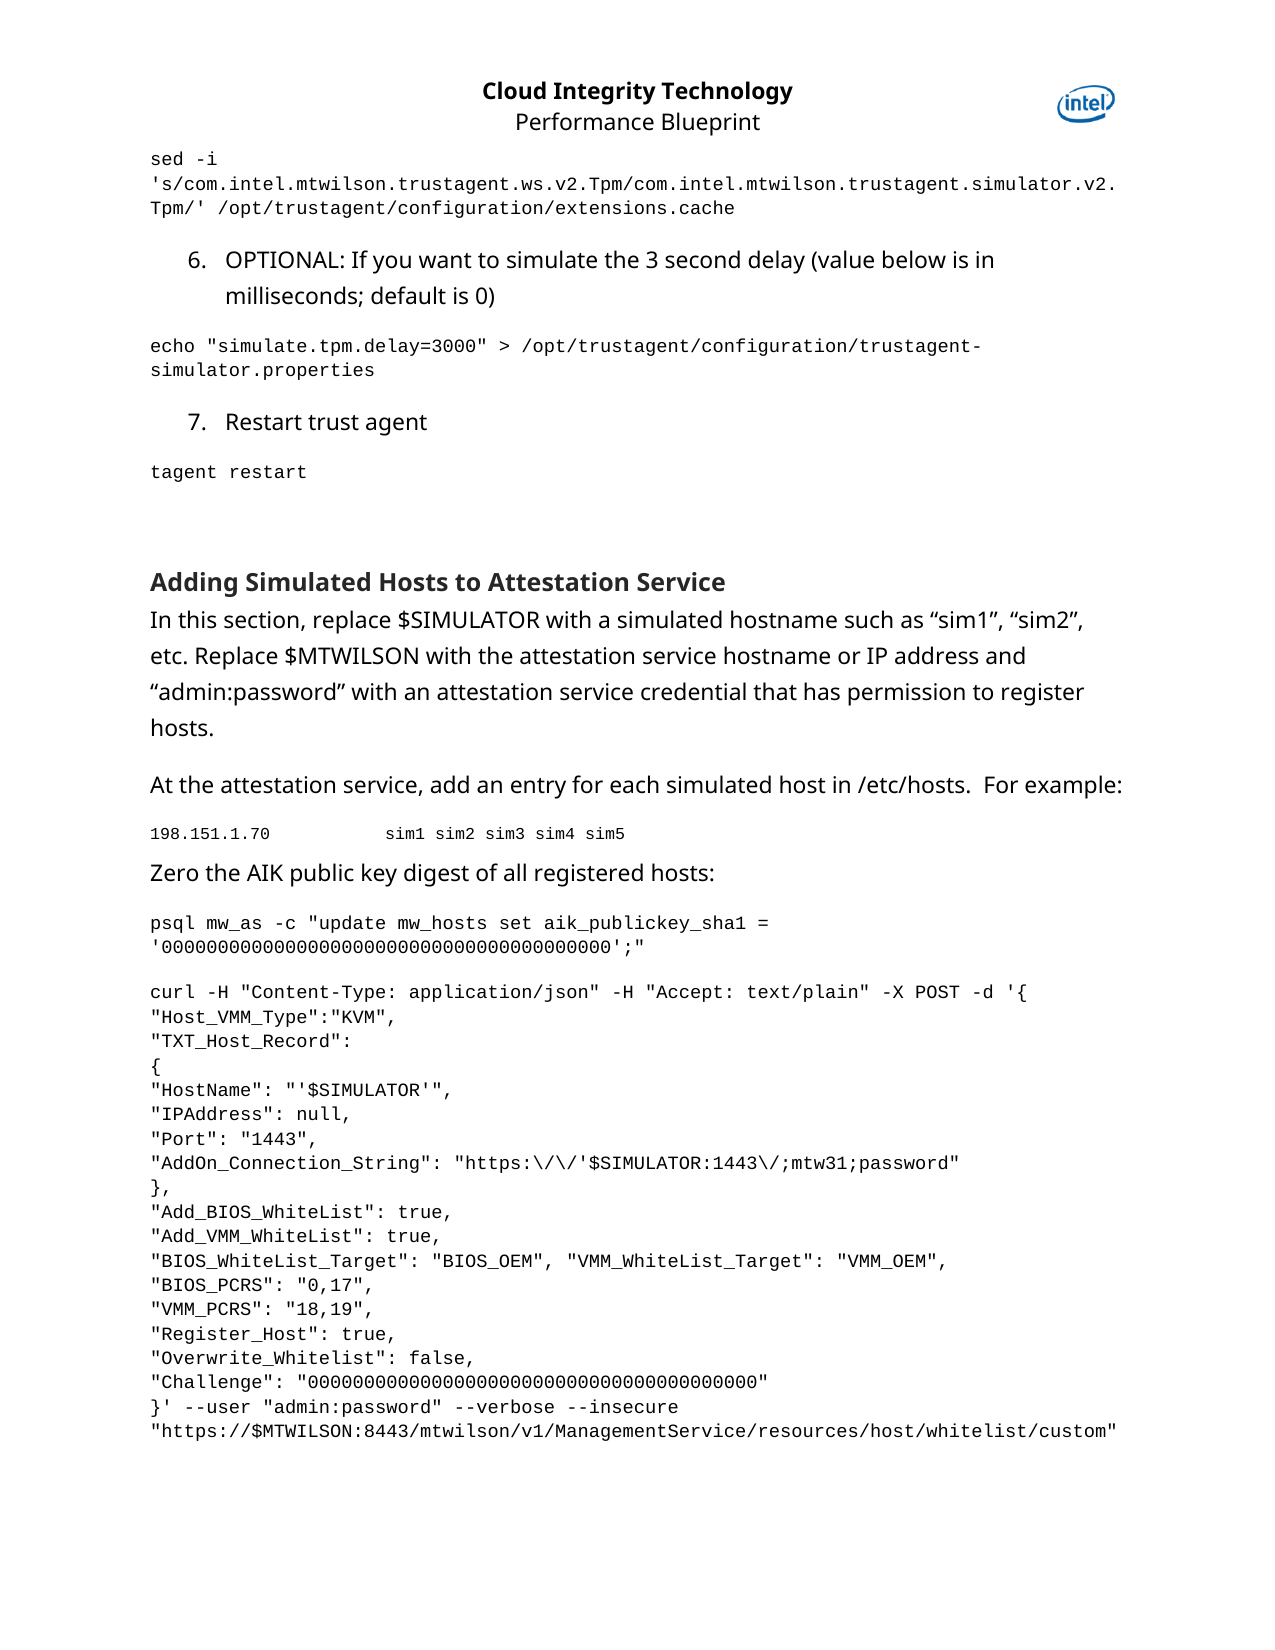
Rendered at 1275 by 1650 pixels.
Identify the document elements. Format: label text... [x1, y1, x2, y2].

text "Add_BIOS_WhiteList": true, [150, 1203, 1125, 1224]
text tagent restart [150, 463, 1125, 484]
text psql mw_as -c "update mw_hosts set aik_publickey_sha1 = '0000000000000000000000000000000000000000';" [150, 914, 1125, 959]
text "IPAddress": null, [150, 1105, 1125, 1126]
text 198.151.1.70 sim1 sim2 sim3 sim4 sim5 [150, 826, 1125, 844]
text "BIOS_PCRS": "0,17", [150, 1276, 1125, 1297]
text "Overwrite_Whitelist": false, [150, 1349, 1125, 1370]
text sed -i 's/com.intel.mtwilson.trustagent.ws.v2.Tpm/com.intel.mtwilson.trustagent.simulator.v2.Tpm/' /opt/trustagent/configuration/extensions.cache [150, 150, 1125, 220]
text "HostName": "'$SIMULATOR'", [150, 1081, 1125, 1102]
text Zero the AIK public key digest of all registered hosts: [150, 857, 1125, 888]
text }' --user "admin:password" --verbose --insecure "https://$MTWILSON:8443/mtwilson/v1/ManagementService/resources/host/whitelist/custom" [150, 1398, 1125, 1443]
list Restart trust agent [187, 406, 1125, 437]
text "VMM_PCRS": "18,19", [150, 1300, 1125, 1321]
text In this section, replace $SIMULATOR with a simulated hostname such as “sim1”, “sim2”, etc. Replace $MTWILSON with the attestation service hostname or IP address and “admin:password” with an attestation service credential that has permission to register hosts. [150, 604, 1125, 743]
text At the attestation service, add an entry for each simulated host in /etc/hosts. For example: [150, 769, 1125, 800]
text }, [150, 1178, 1125, 1199]
text "BIOS_WhiteList_Target": "BIOS_OEM", "VMM_WhiteList_Target": "VMM_OEM", [150, 1251, 1125, 1273]
list OPTIONAL: If you want to simulate the 3 second delay (value below is in milliseconds; default is 0) [187, 244, 1125, 311]
text { [150, 1056, 1125, 1078]
text "TXT_Host_Record": [150, 1032, 1125, 1053]
text curl -H "Content-Type: application/json" -H "Accept: text/plain" -X POST -d '{ [150, 983, 1125, 1004]
text echo "simulate.tpm.delay=3000" > /opt/trustagent/configuration/trustagent-simulator.properties [150, 337, 1125, 382]
text "Add_VMM_WhiteList": true, [150, 1227, 1125, 1248]
text "Port": "1443", [150, 1129, 1125, 1151]
text "Host_VMM_Type":"KVM", [150, 1008, 1125, 1029]
subtitle Adding Simulated Hosts to Attestation Service [150, 565, 1125, 599]
text "Challenge": "0000000000000000000000000000000000000000" [150, 1373, 1125, 1394]
text "AddOn_Connection_String": "https:\/\/'$SIMULATOR:1443\/;mtw31;password" [150, 1154, 1125, 1175]
text "Register_Host": true, [150, 1324, 1125, 1346]
picture [1045, 73, 1125, 134]
